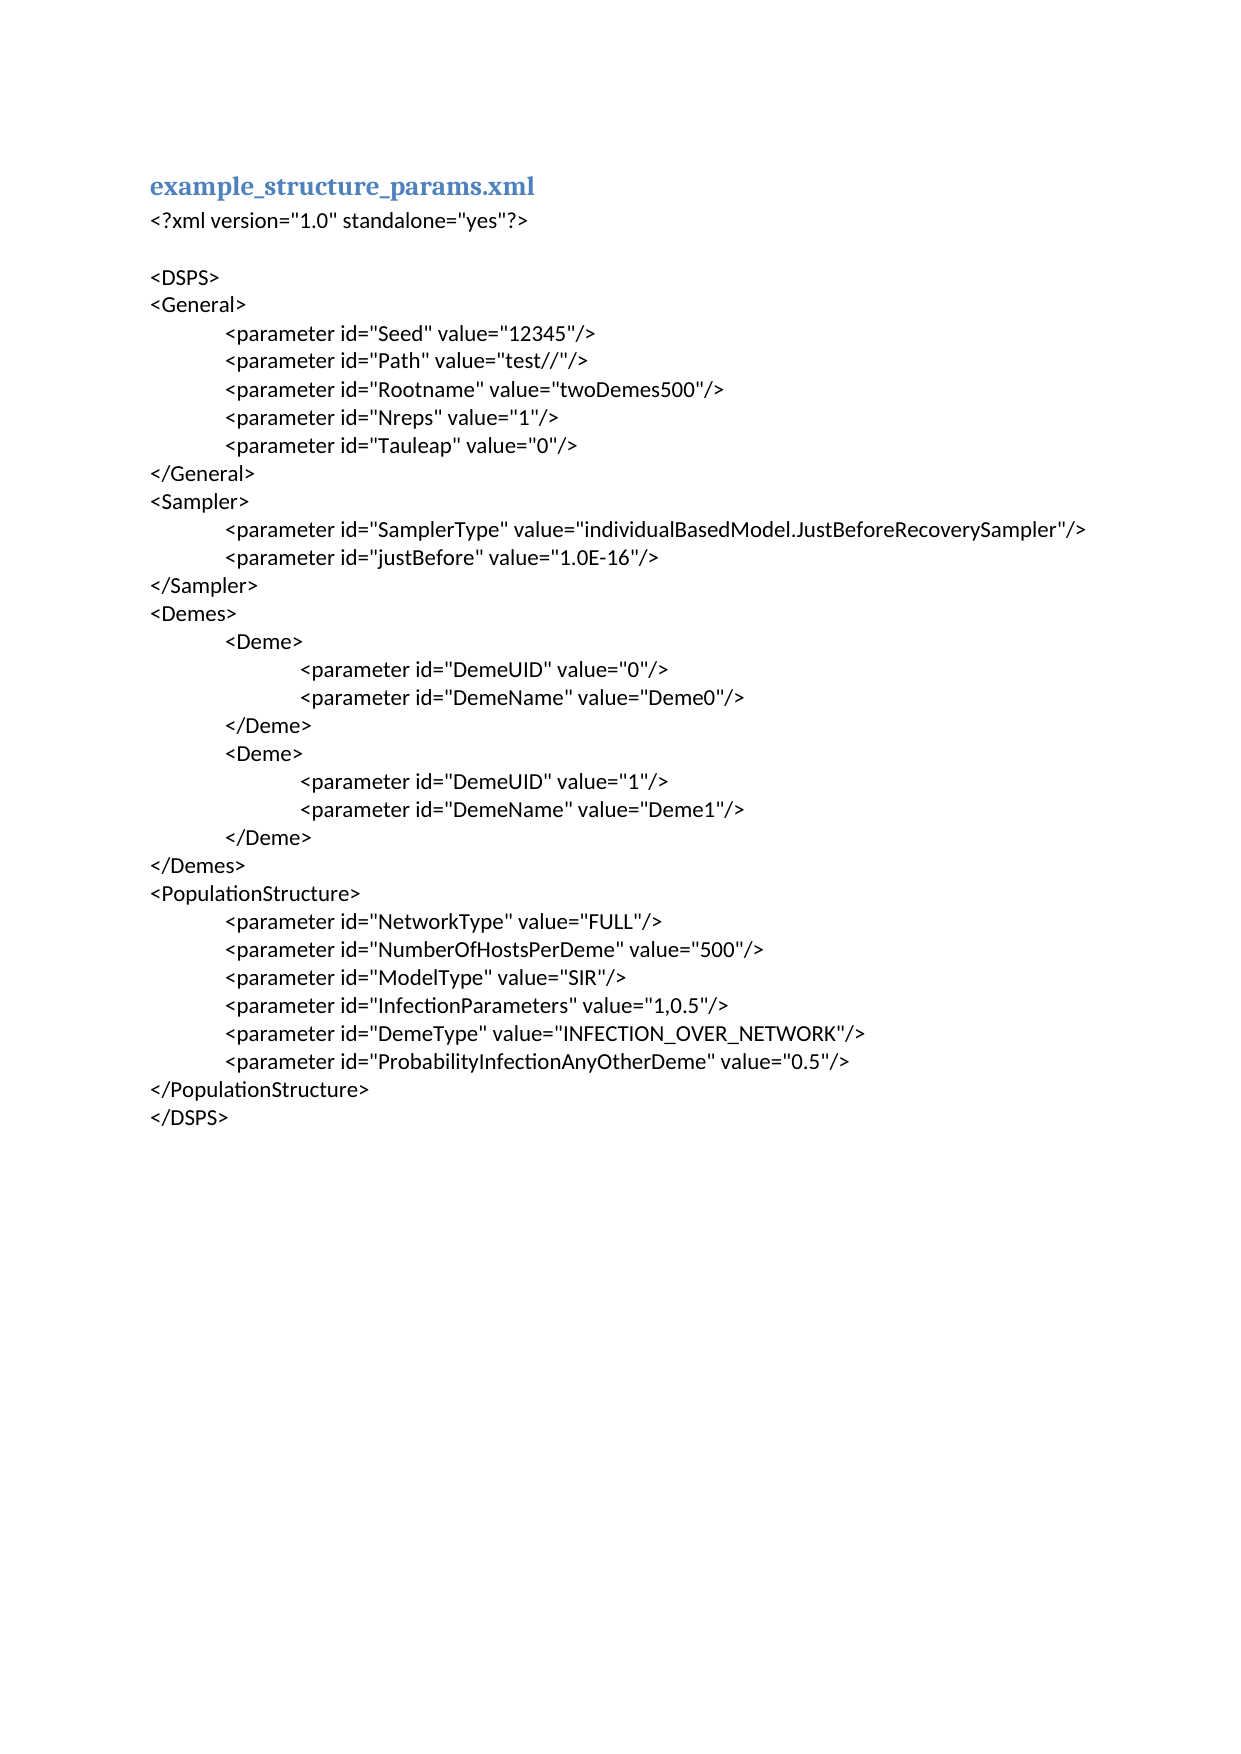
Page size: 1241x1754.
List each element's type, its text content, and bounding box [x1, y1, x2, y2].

text </General> [150, 459, 1090, 487]
text <parameter id="ModelType" value="SIR"/> [150, 963, 1090, 991]
text </PopulationStructure> [150, 1075, 1090, 1103]
text </Deme> [150, 711, 1090, 739]
text <parameter id="NetworkType" value="FULL"/> [150, 907, 1090, 935]
text <parameter id="ProbabilityInfectionAnyOtherDeme" value="0.5"/> [150, 1047, 1090, 1075]
text <General> [150, 291, 1090, 319]
text <parameter id="SamplerType" value="individualBasedModel.JustBeforeRecoverySampler"/> [150, 515, 1090, 543]
text </Demes> [150, 851, 1090, 879]
text <parameter id="Seed" value="12345"/> [150, 319, 1090, 347]
text <parameter id="DemeName" value="Deme1"/> [150, 795, 1090, 823]
text <parameter id="Tauleap" value="0"/> [150, 431, 1090, 459]
text <parameter id="Path" value="test//"/> [150, 347, 1090, 375]
text </Deme> [150, 823, 1090, 851]
text <parameter id="DemeName" value="Deme0"/> [150, 683, 1090, 711]
text <parameter id="Rootname" value="twoDemes500"/> [150, 375, 1090, 403]
text <parameter id="DemeUID" value="0"/> [150, 655, 1090, 683]
text <parameter id="DemeType" value="INFECTION_OVER_NETWORK"/> [150, 1019, 1090, 1047]
text <Sampler> [150, 487, 1090, 515]
text <parameter id="InfectionParameters" value="1,0.5"/> [150, 991, 1090, 1019]
text <Demes> [150, 599, 1090, 627]
text </Sampler> [150, 571, 1090, 599]
text <parameter id="Nreps" value="1"/> [150, 403, 1090, 431]
subtitle example_structure_params.xml [150, 171, 1090, 202]
text <?xml version="1.0" standalone="yes"?> [150, 207, 1090, 234]
text <parameter id="justBefore" value="1.0E-16"/> [150, 543, 1090, 571]
text <PopulationStructure> [150, 879, 1090, 907]
text </DSPS> [150, 1103, 1090, 1131]
text <Deme> [150, 627, 1090, 655]
text <Deme> [150, 739, 1090, 767]
text <parameter id="DemeUID" value="1"/> [150, 767, 1090, 795]
text <DSPS> [150, 263, 1090, 291]
text <parameter id="NumberOfHostsPerDeme" value="500"/> [150, 935, 1090, 963]
